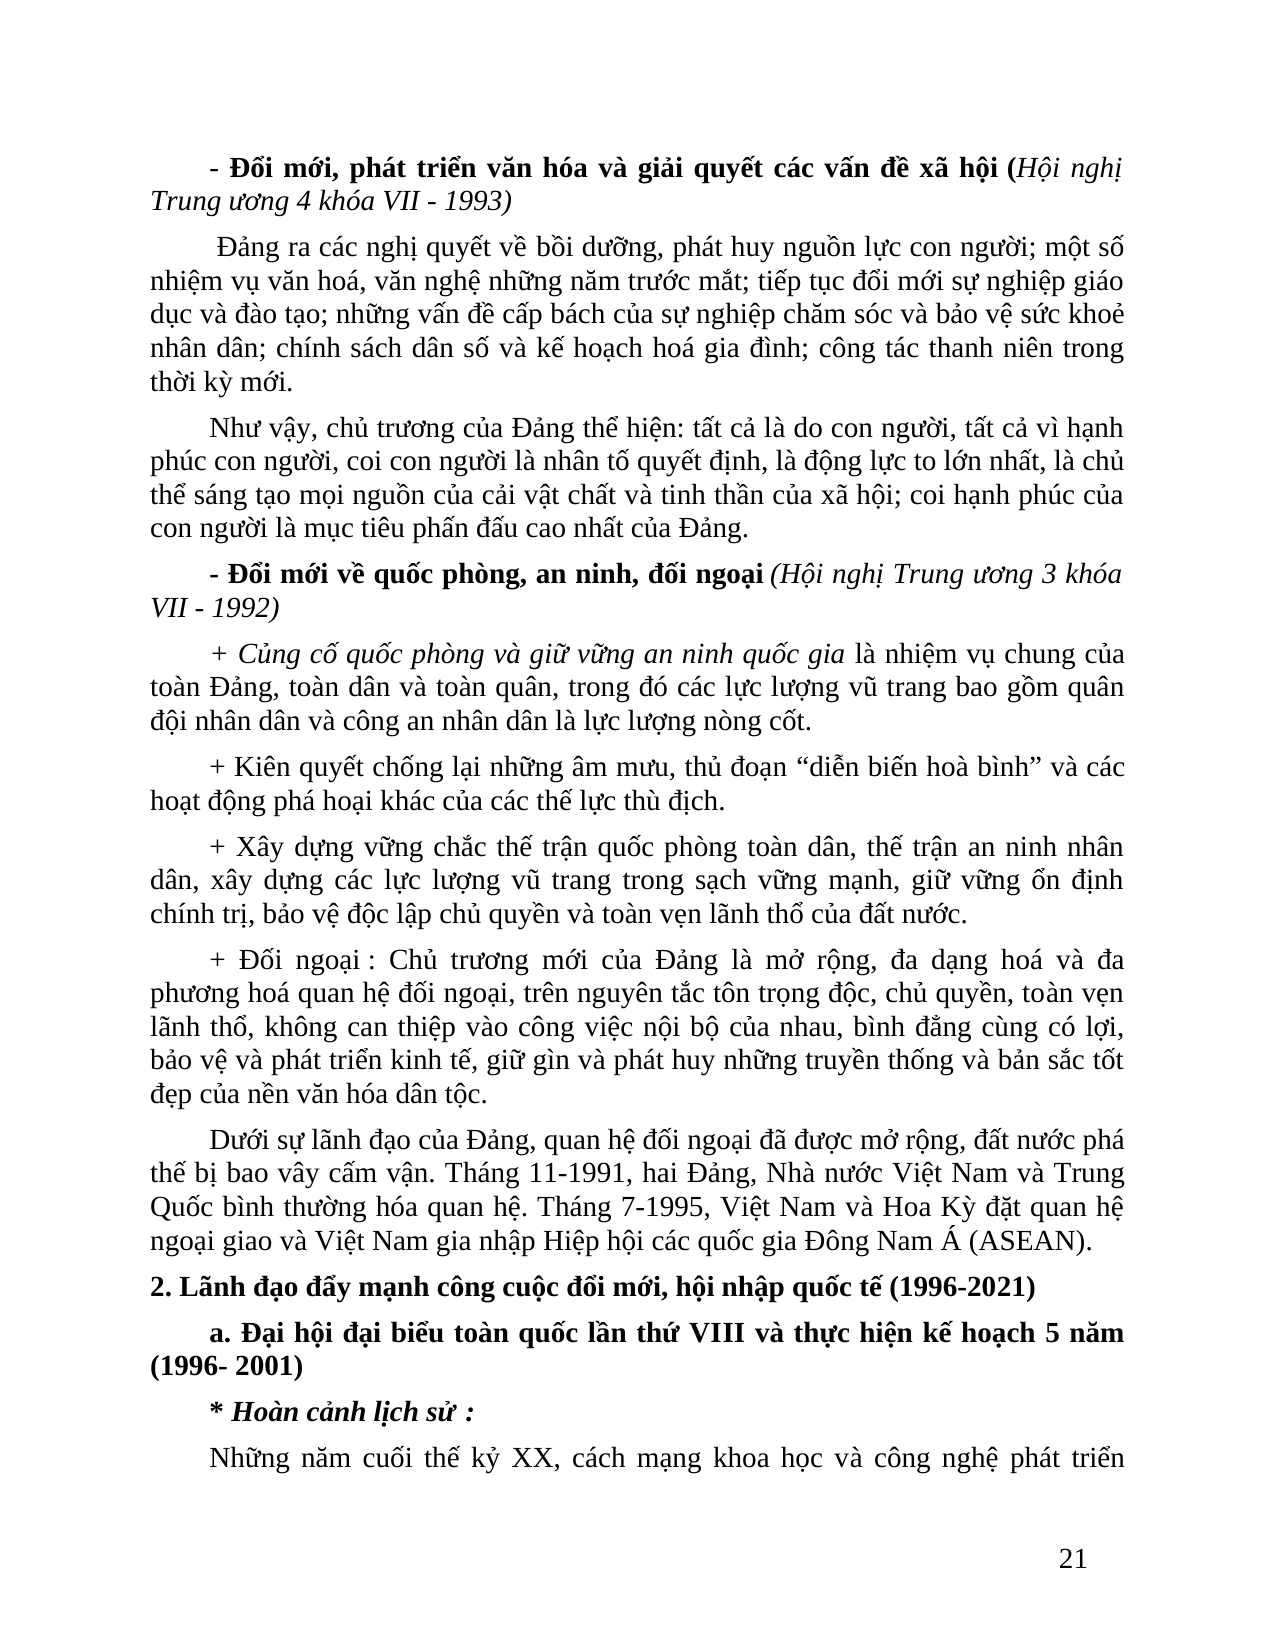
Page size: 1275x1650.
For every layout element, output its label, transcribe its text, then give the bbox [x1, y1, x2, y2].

text Dưới sự lãnh đạo của Đảng, quan hệ đối ngoại đã được mở rộng, đất nước phá thế bị bao vây cấm vận. Tháng 11-1991, hai Đảng, Nhà nước Việt Nam và Trung Quốc bình thường hóa quan hệ. Tháng 7-1995, Việt Nam và Hoa Kỳ đặt quan hệ ngoại giao và Việt Nam gia nhập Hiệp hội các quốc gia Đông Nam Á (ASEAN). [150, 1122, 1125, 1256]
text Như vậy, chủ trương của Đảng thể hiện: tất cả là do con người, tất cả vì hạnh phúc con người, coi con người là nhân tố quyết định, là động lực to lớn nhất, là chủ thể sáng tạo mọi nguồn của cải vật chất và tinh thần của xã hội; coi hạnh phúc của con người là mục tiêu phấn đấu cao nhất của Đảng. [150, 410, 1125, 544]
text * Hoàn cảnh lịch sử : [150, 1394, 1125, 1428]
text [150, 1440, 1125, 1474]
text a. Đại hội đại biểu toàn quốc lần thứ VIII và thực hiện kế hoạch 5 năm (1996- 2001) [150, 1315, 1125, 1382]
text 2. Lãnh đạo đẩy mạnh công cuộc đổi mới, hội nhập quốc tế (1996-2021) [150, 1269, 1125, 1302]
text + Kiên quyết chống lại những âm mưu, thủ đoạn “diễn biến hoà bình” và các hoạt động phá hoại khác của các thế lực thù địch. [150, 749, 1125, 816]
text + Đối ngoại : Chủ trương mới của Đảng là mở rộng, đa dạng hoá và đa phương hoá quan hệ đối ngoại, trên nguyên tắc tôn trọng độc, chủ quyền, toàn vẹn lãnh thổ, không can thiệp vào công việc nội bộ của nhau, bình đẳng cùng có lợi, bảo vệ và phát triển kinh tế, giữ gìn và phát huy những truyền thống và bản sắc tốt đẹp của nền văn hóa dân tộc. [150, 942, 1125, 1109]
text + Củng cố quốc phòng và giữ vững an ninh quốc gia là nhiệm vụ chung của toàn Đảng, toàn dân và toàn quân, trong đó các lực lượng vũ trang bao gồm quân đội nhân dân và công an nhân dân là lực lượng nòng cốt. [150, 636, 1125, 737]
text - Đổi mới, phát triển văn hóa và giải quyết các vấn đề xã hội (Hội nghị Trung ương 4 khóa VII - 1993) [150, 150, 1125, 217]
text Đảng ra các nghị quyết về bồi dưỡng, phát huy nguồn lực con người; một số nhiệm vụ văn hoá, văn nghệ những năm trước mắt; tiếp tục đổi mới sự nghiệp giáo dục và đào tạo; những vấn đề cấp bách của sự nghiệp chăm sóc và bảo vệ sức khoẻ nhân dân; chính sách dân số và kế hoạch hoá gia đình; công tác thanh niên trong thời kỳ mới. [150, 229, 1125, 397]
text - Đổi mới về quốc phòng, an ninh, đối ngoại (Hội nghị Trung ương 3 khóa VII - 1992) [150, 556, 1125, 623]
text + Xây dựng vững chắc thế trận quốc phòng toàn dân, thế trận an ninh nhân dân, xây dựng các lực lượng vũ trang trong sạch vững mạnh, giữ vững ổn định chính trị, bảo vệ độc lập chủ quyền và toàn vẹn lãnh thổ của đất nước. [150, 829, 1125, 929]
